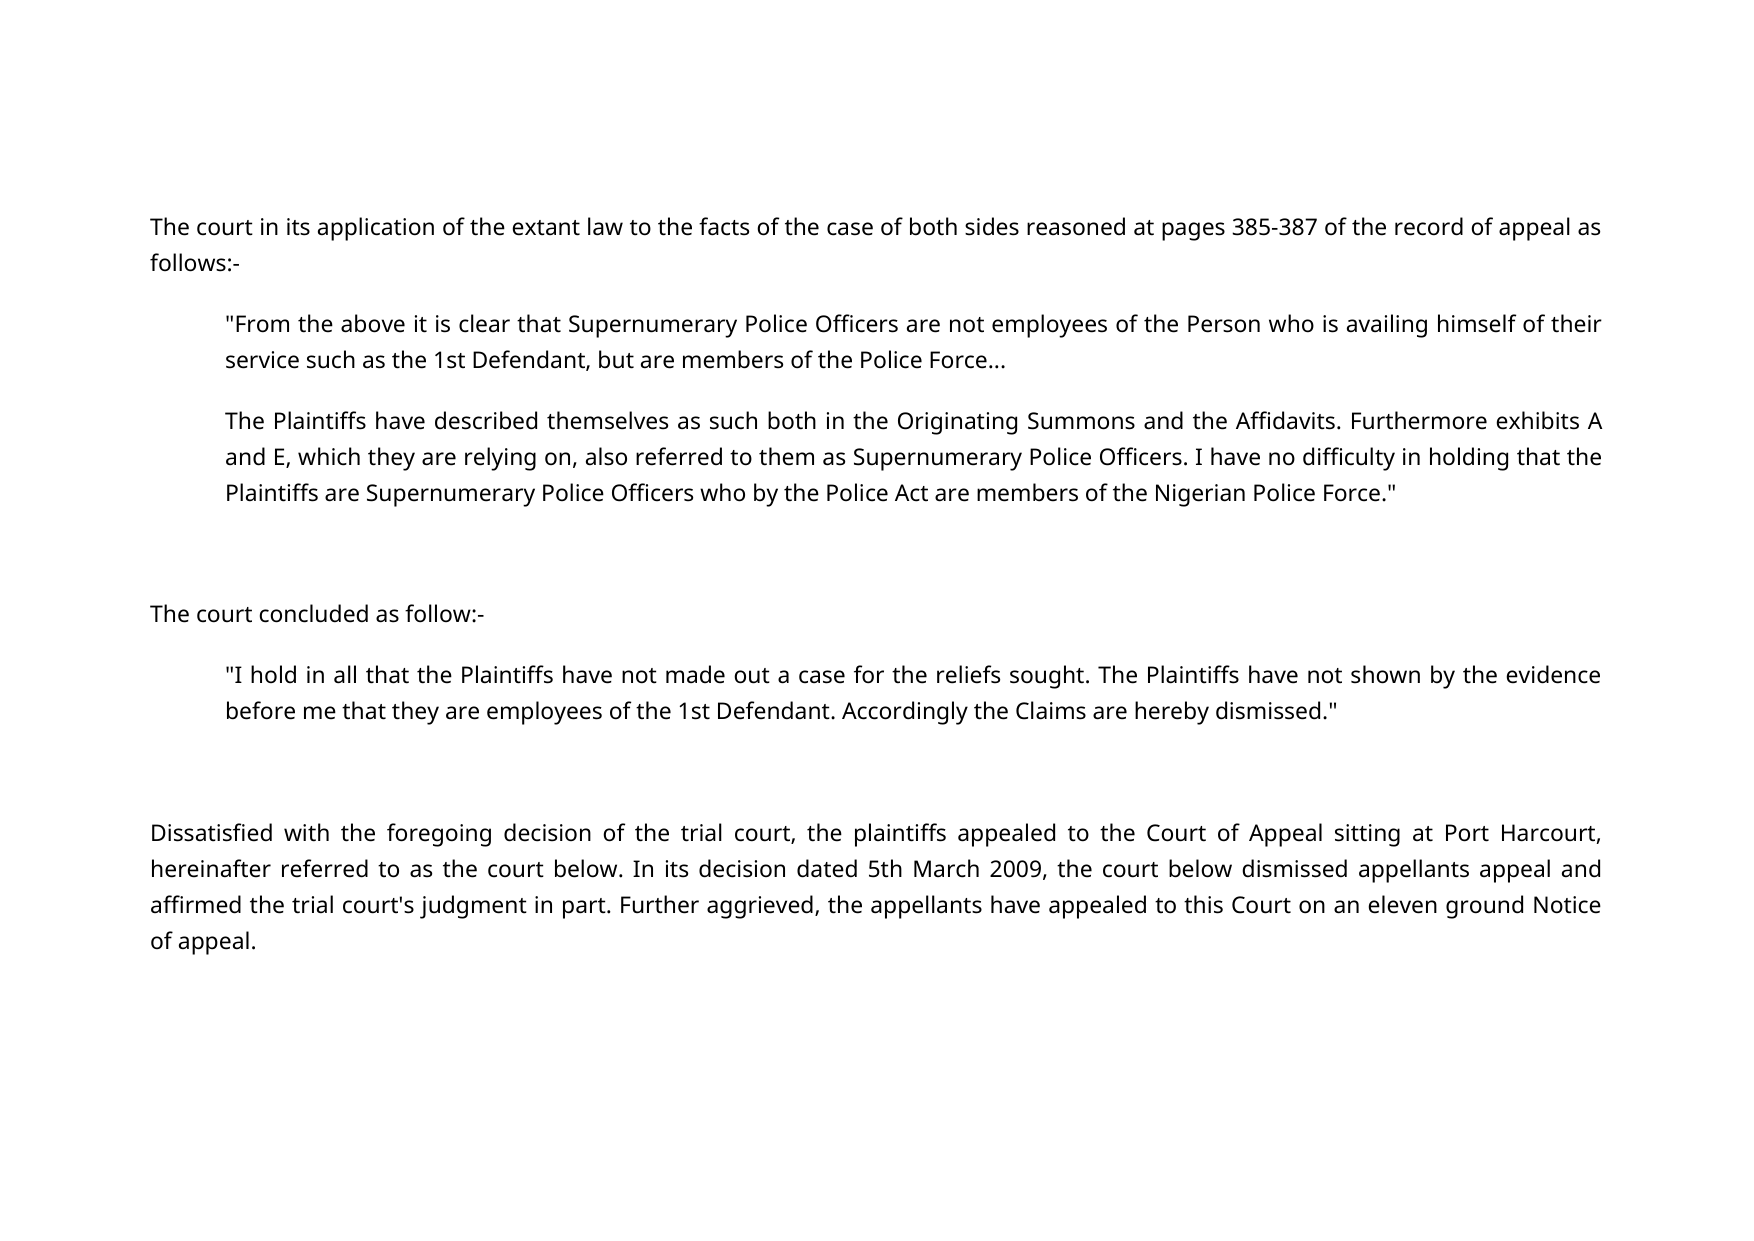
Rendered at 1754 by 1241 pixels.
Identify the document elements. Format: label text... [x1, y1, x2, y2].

text The court concluded as follow:- [150, 598, 1604, 630]
text The Plaintiffs have described themselves as such both in the Originating Summons and the Affidavits. Furthermore exhibits A and E, which they are relying on, also referred to them as Supernumerary Police Officers. I have no difficulty in holding that the Plaintiffs are Supernumerary Police Officers who by the Police Act are members of the Nigerian Police Force." [225, 405, 1604, 508]
text "From the above it is clear that Supernumerary Police Officers are not employees of the Person who is availing himself of their service such as the 1st Defendant, but are members of the Police Force... [225, 308, 1604, 375]
text Dissatisfied with the foregoing decision of the trial court, the plaintiffs appealed to the Court of Appeal sitting at Port Harcourt, hereinafter referred to as the court below. In its decision dated 5th March 2009, the court below dismissed appellants appeal and affirmed the trial court's judgment in part. Further aggrieved, the appellants have appealed to this Court on an eleven ground Notice of appeal. [150, 817, 1604, 956]
text "I hold in all that the Plaintiffs have not made out a case for the reliefs sought. The Plaintiffs have not shown by the evidence before me that they are employees of the 1st Defendant. Accordingly the Claims are hereby dismissed." [225, 659, 1604, 727]
text The court in its application of the extant law to the facts of the case of both sides reasoned at pages 385-387 of the record of appeal as follows:- [150, 211, 1604, 278]
